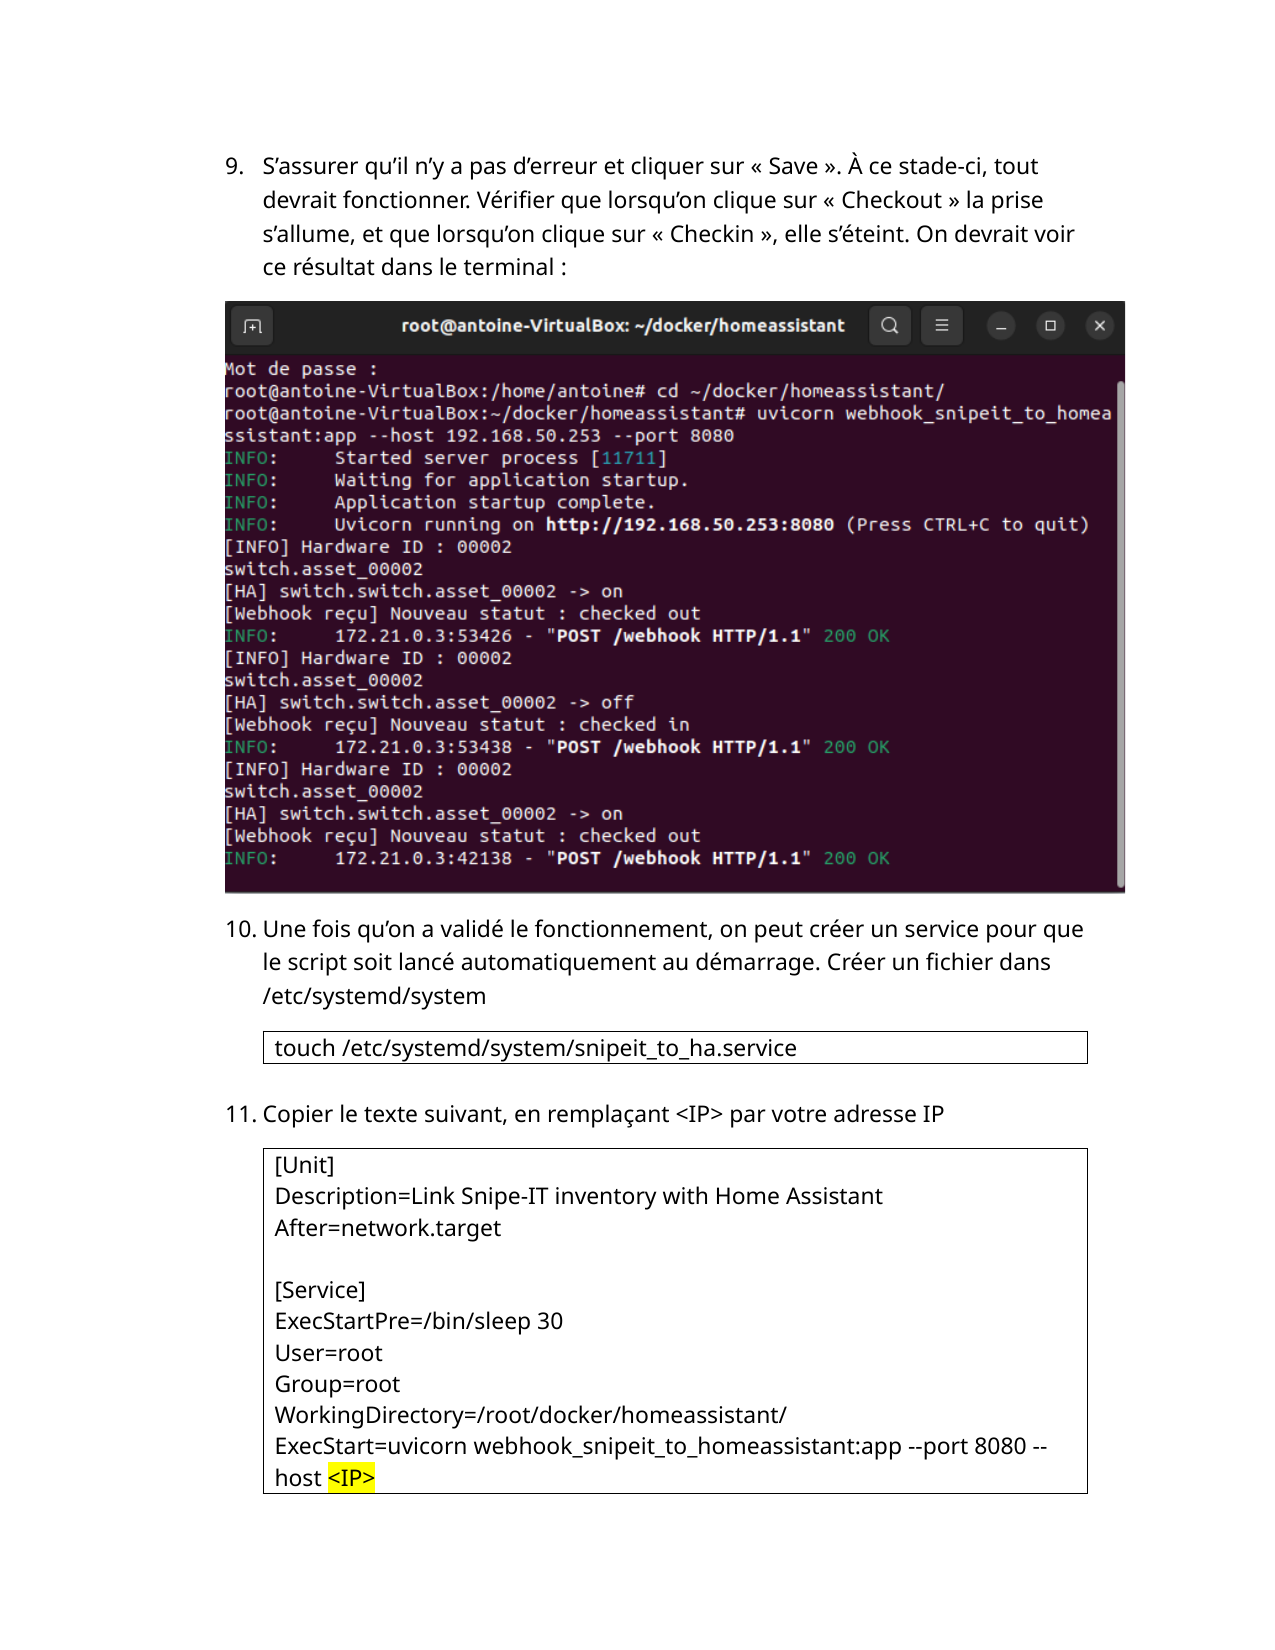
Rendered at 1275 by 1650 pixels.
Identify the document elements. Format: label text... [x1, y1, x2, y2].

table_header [264, 1149, 1087, 1493]
picture [225, 301, 1125, 894]
list S’assurer qu’il n’y a pas d’erreur et cliquer sur « Save ». À ce stade-ci, tout devrait fonctionner. Vérifier que lorsqu’on clique sur « Checkout » la prise s’allume, et que lorsqu’on clique sur « Checkin », elle s’éteint. On devrait voir ce résultat dans le terminal : [225, 150, 1087, 282]
list Une fois qu’on a validé le fonctionnement, on peut créer un service pour que le script soit lancé automatiquement au démarrage. Créer un fichier dans /etc/systemd/system [225, 913, 1087, 1011]
list Copier le texte suivant, en remplaçant <IP> par votre adresse IP [225, 1098, 1087, 1129]
table_header touch /etc/systemd/system/snipeit_to_ha.service [264, 1032, 1087, 1063]
